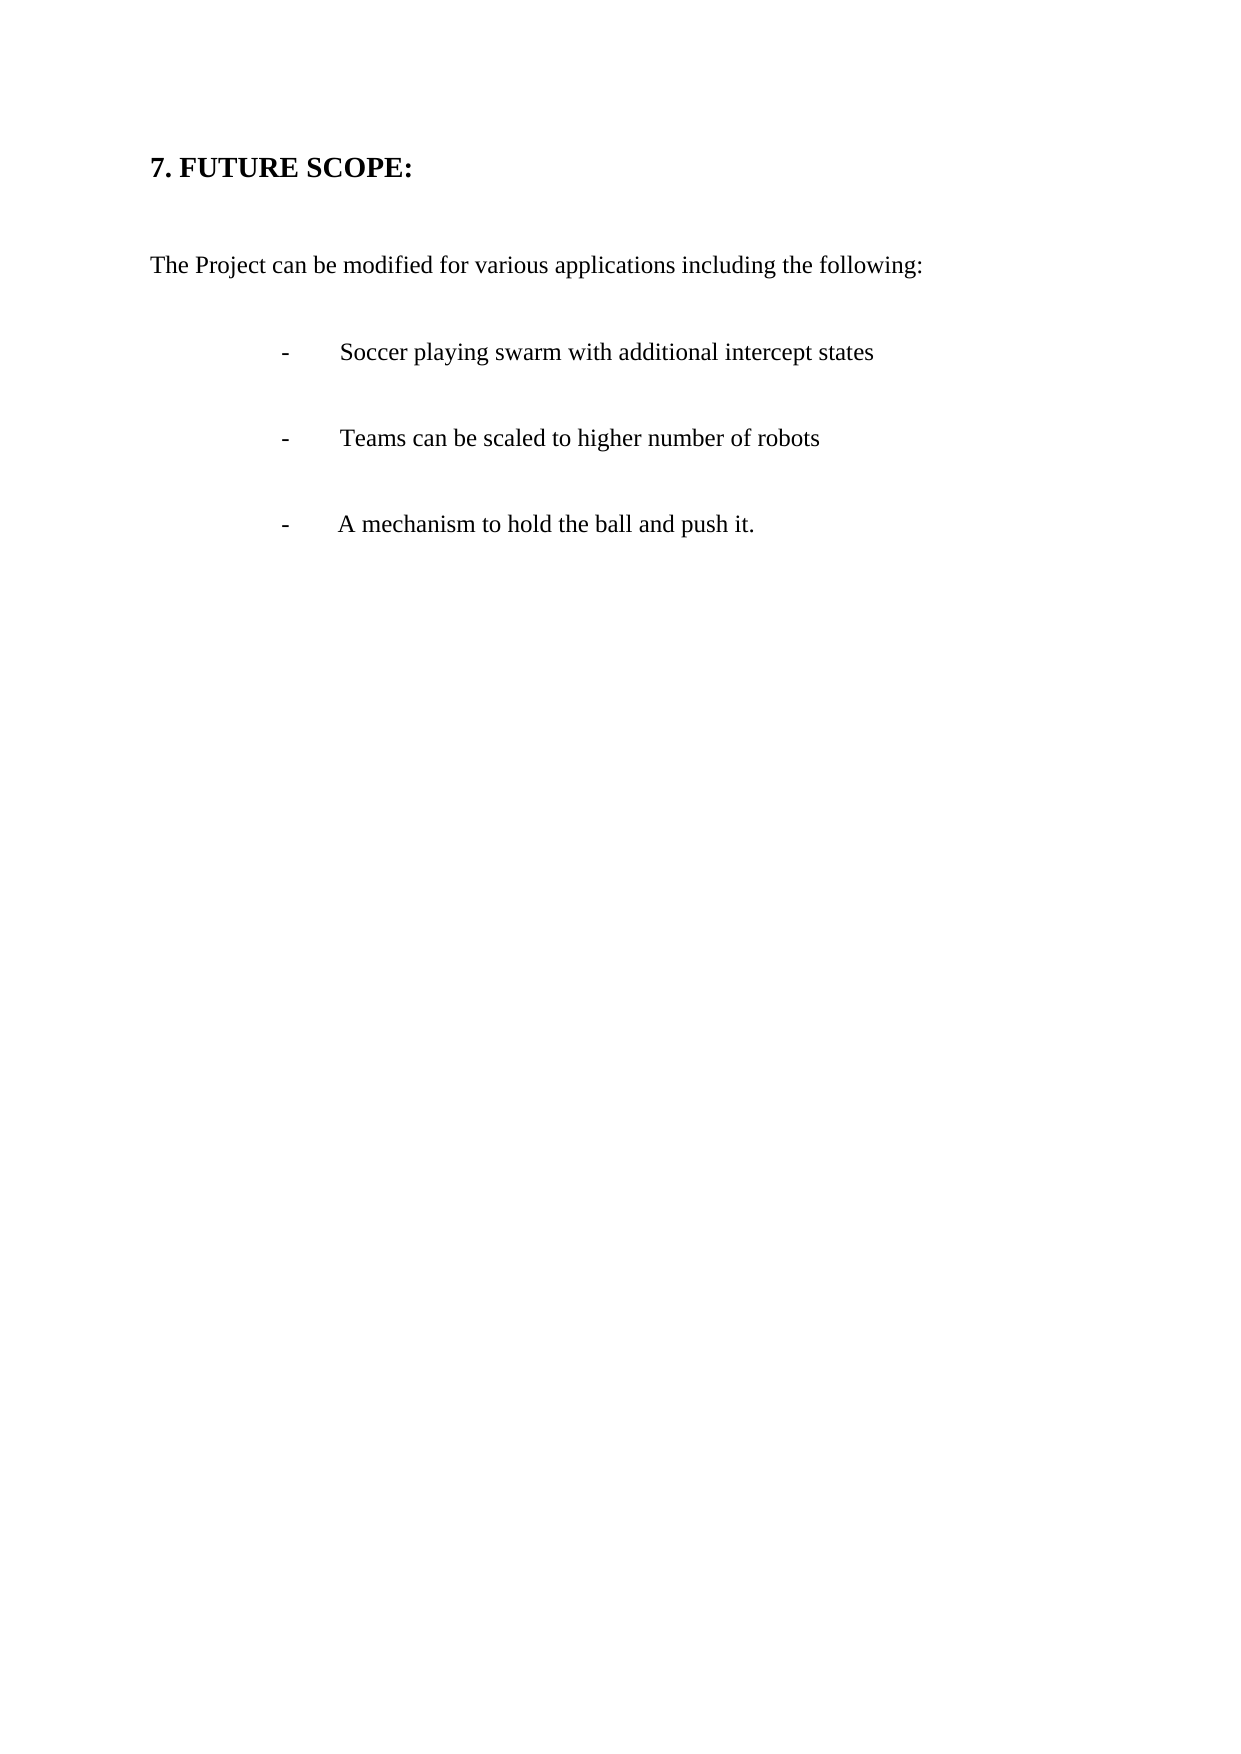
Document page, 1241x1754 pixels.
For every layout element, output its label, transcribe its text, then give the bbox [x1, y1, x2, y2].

text - Soccer playing swarm with additional intercept states [281, 337, 1090, 366]
text - A mechanism to hold the ball and push it. [150, 509, 1090, 538]
text 7. FUTURE SCOPE: [150, 150, 1090, 183]
text The Project can be modified for various applications including the following: [150, 251, 1090, 279]
text - Teams can be scaled to higher number of robots [281, 423, 1090, 452]
